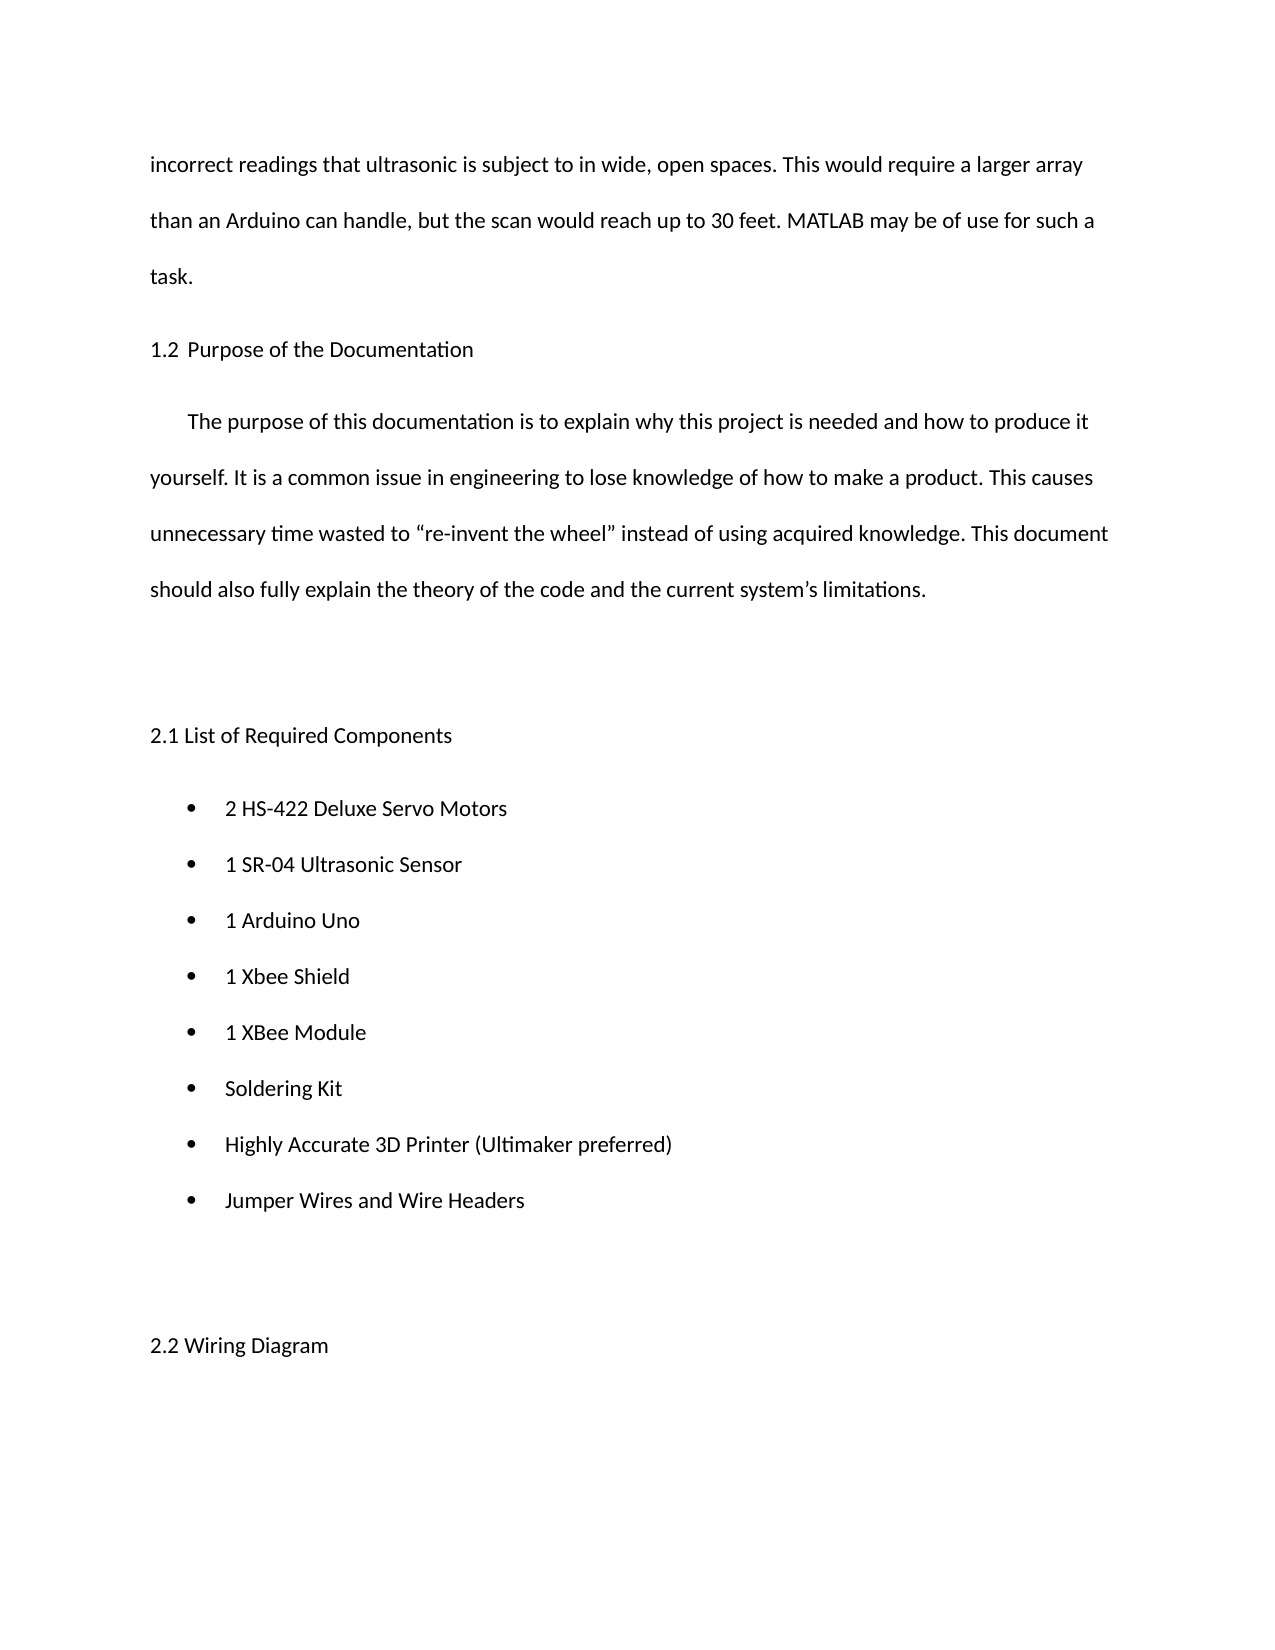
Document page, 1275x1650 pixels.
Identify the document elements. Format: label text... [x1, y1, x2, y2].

list Purpose of the Documentation [150, 335, 1125, 363]
text The purpose of this documentation is to explain why this project is needed and how to produce it yourself. It is a common issue in engineering to lose knowledge of how to make a product. This causes unnecessary time wasted to “re-invent the wheel” instead of using acquired knowledge. This document should also fully explain the theory of the code and the current system’s limitations. [150, 407, 1125, 604]
list Highly Accurate 3D Printer (Ultimaker preferred) [187, 1130, 1125, 1158]
text 2.1 List of Required Components [150, 721, 1125, 749]
list 2 HS-422 Deluxe Servo Motors [187, 794, 1125, 822]
text 2.2 Wiring Diagram [150, 1331, 1125, 1359]
list 1 SR-04 Ultrasonic Sensor [187, 850, 1125, 878]
list 1 XBee Module [187, 1018, 1125, 1046]
list Jumper Wires and Wire Headers [187, 1186, 1125, 1214]
list 1 Arduino Uno [187, 906, 1125, 934]
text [150, 150, 1125, 290]
list Soldering Kit [187, 1074, 1125, 1102]
list 1 Xbee Shield [187, 962, 1125, 990]
